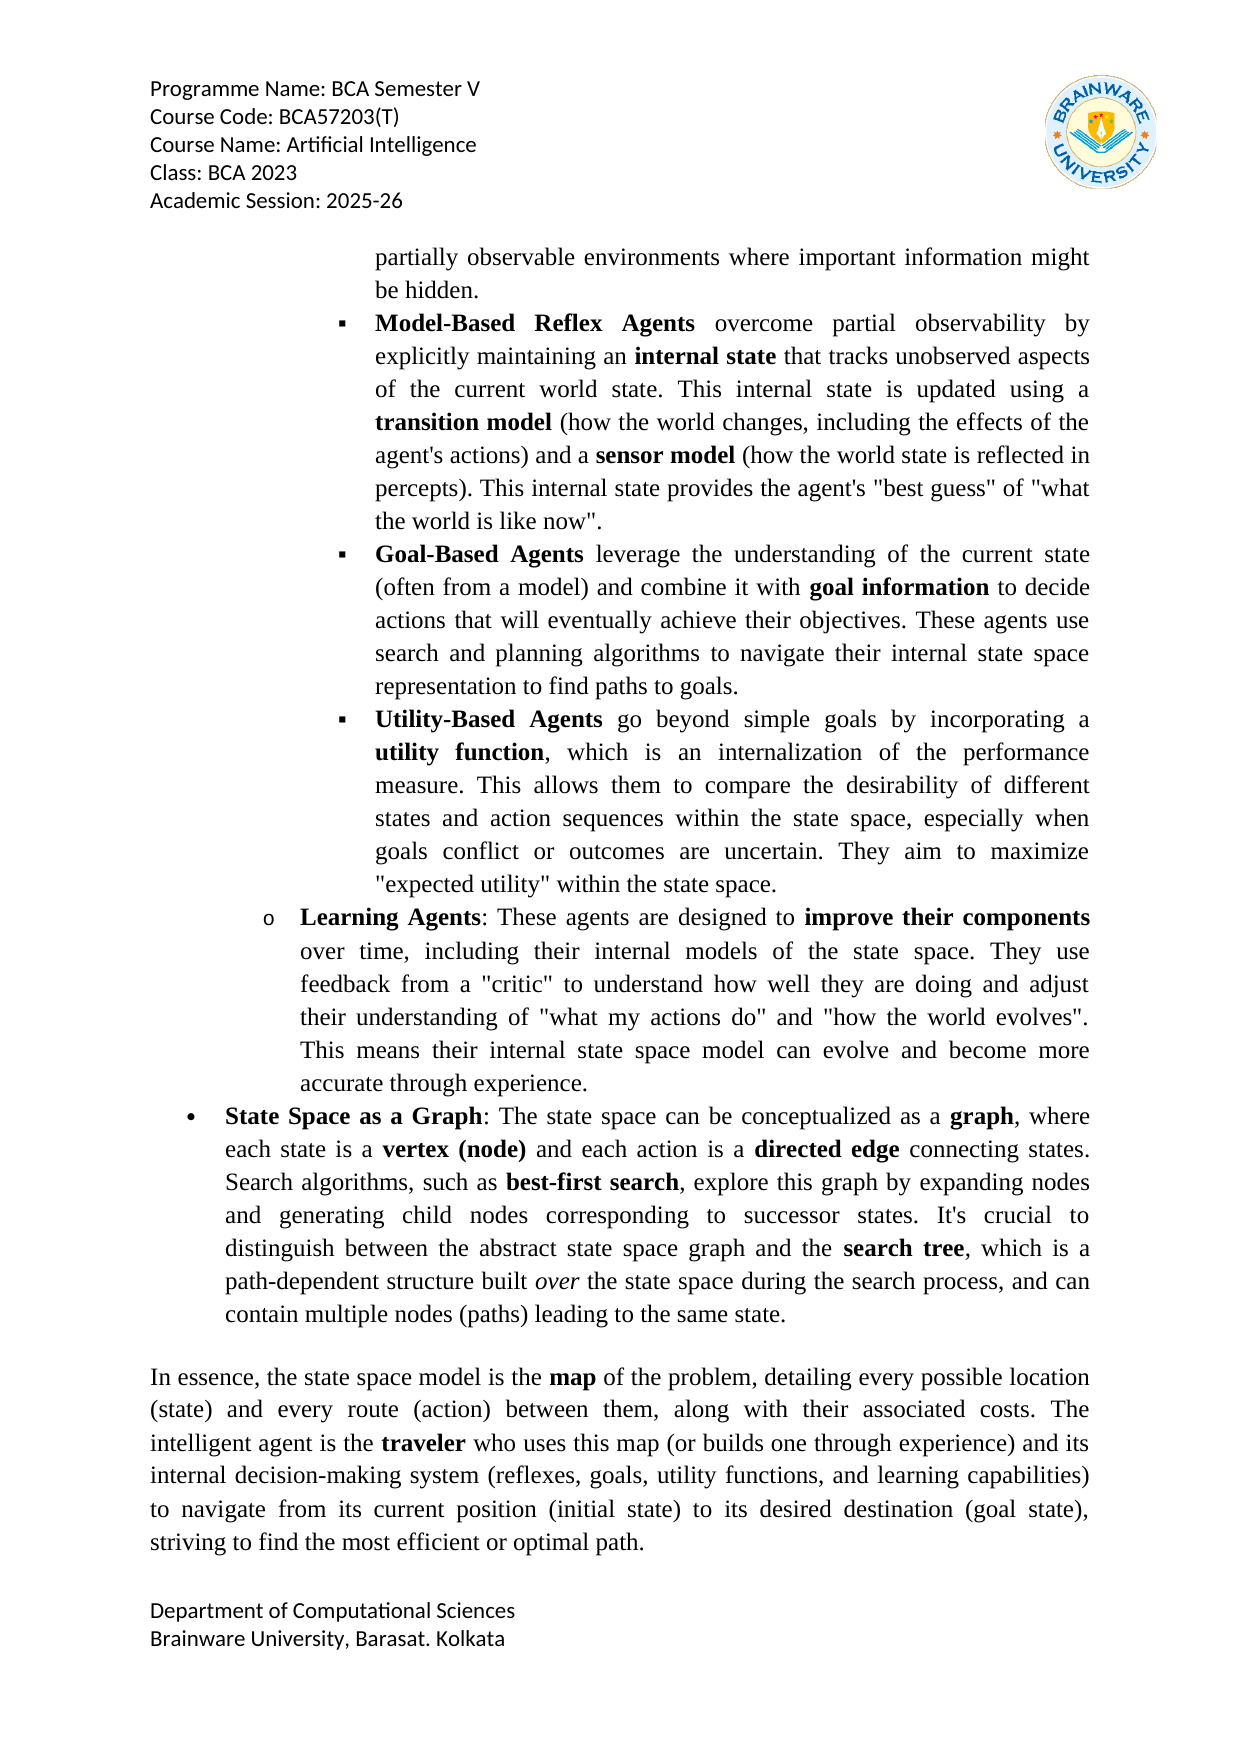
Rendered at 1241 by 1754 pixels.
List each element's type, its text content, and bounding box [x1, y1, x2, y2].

list Model-Based Reflex Agents overcome partial observability by explicitly maintaining an internal state that tracks unobserved aspects of the current world state. This internal state is updated using a transition model (how the world changes, including the effects of the agent's actions) and a sensor model (how the world state is reflected in percepts). This internal state provides the agent's "best guess" of "what the world is like now". [337, 308, 1090, 535]
list State Space as a Graph: The state space can be conceptualized as a graph, where each state is a vertex (node) and each action is a directed edge connecting states. Search algorithms, such as best-first search, explore this graph by expanding nodes and generating child nodes corresponding to successor states. It's crucial to distinguish between the abstract state space graph and the search tree, which is a path-dependent structure built over the state space during the search process, and can contain multiple nodes (paths) leading to the same state. [187, 1101, 1090, 1328]
list Learning Agents: These agents are designed to improve their components over time, including their internal models of the state space. They use feedback from a "critic" to understand how well they are doing and adjust their understanding of "what my actions do" and "how the world evolves". This means their internal state space model can evolve and become more accurate through experience. [262, 902, 1090, 1097]
text In essence, the state space model is the map of the problem, detailing every possible location (state) and every route (action) between them, along with their associated costs. The intelligent agent is the traveler who uses this map (or builds one through experience) and its internal decision-making system (reflexes, goals, utility functions, and learning capabilities) to navigate from its current position (initial state) to its desired destination (goal state), striving to find the most efficient or optimal path. [150, 1362, 1090, 1555]
list Goal-Based Agents leverage the understanding of the current state (often from a model) and combine it with goal information to decide actions that will eventually achieve their objectives. These agents use search and planning algorithms to navigate their internal state space representation to find paths to goals. [337, 539, 1090, 700]
picture [1043, 74, 1157, 188]
list Utility-Based Agents go beyond simple goals by incorporating a utility function, which is an internalization of the performance measure. This allows them to compare the desirability of different states and action sequences within the state space, especially when goals conflict or outcomes are uncertain. They aim to maximize "expected utility" within the state space. [337, 704, 1090, 898]
